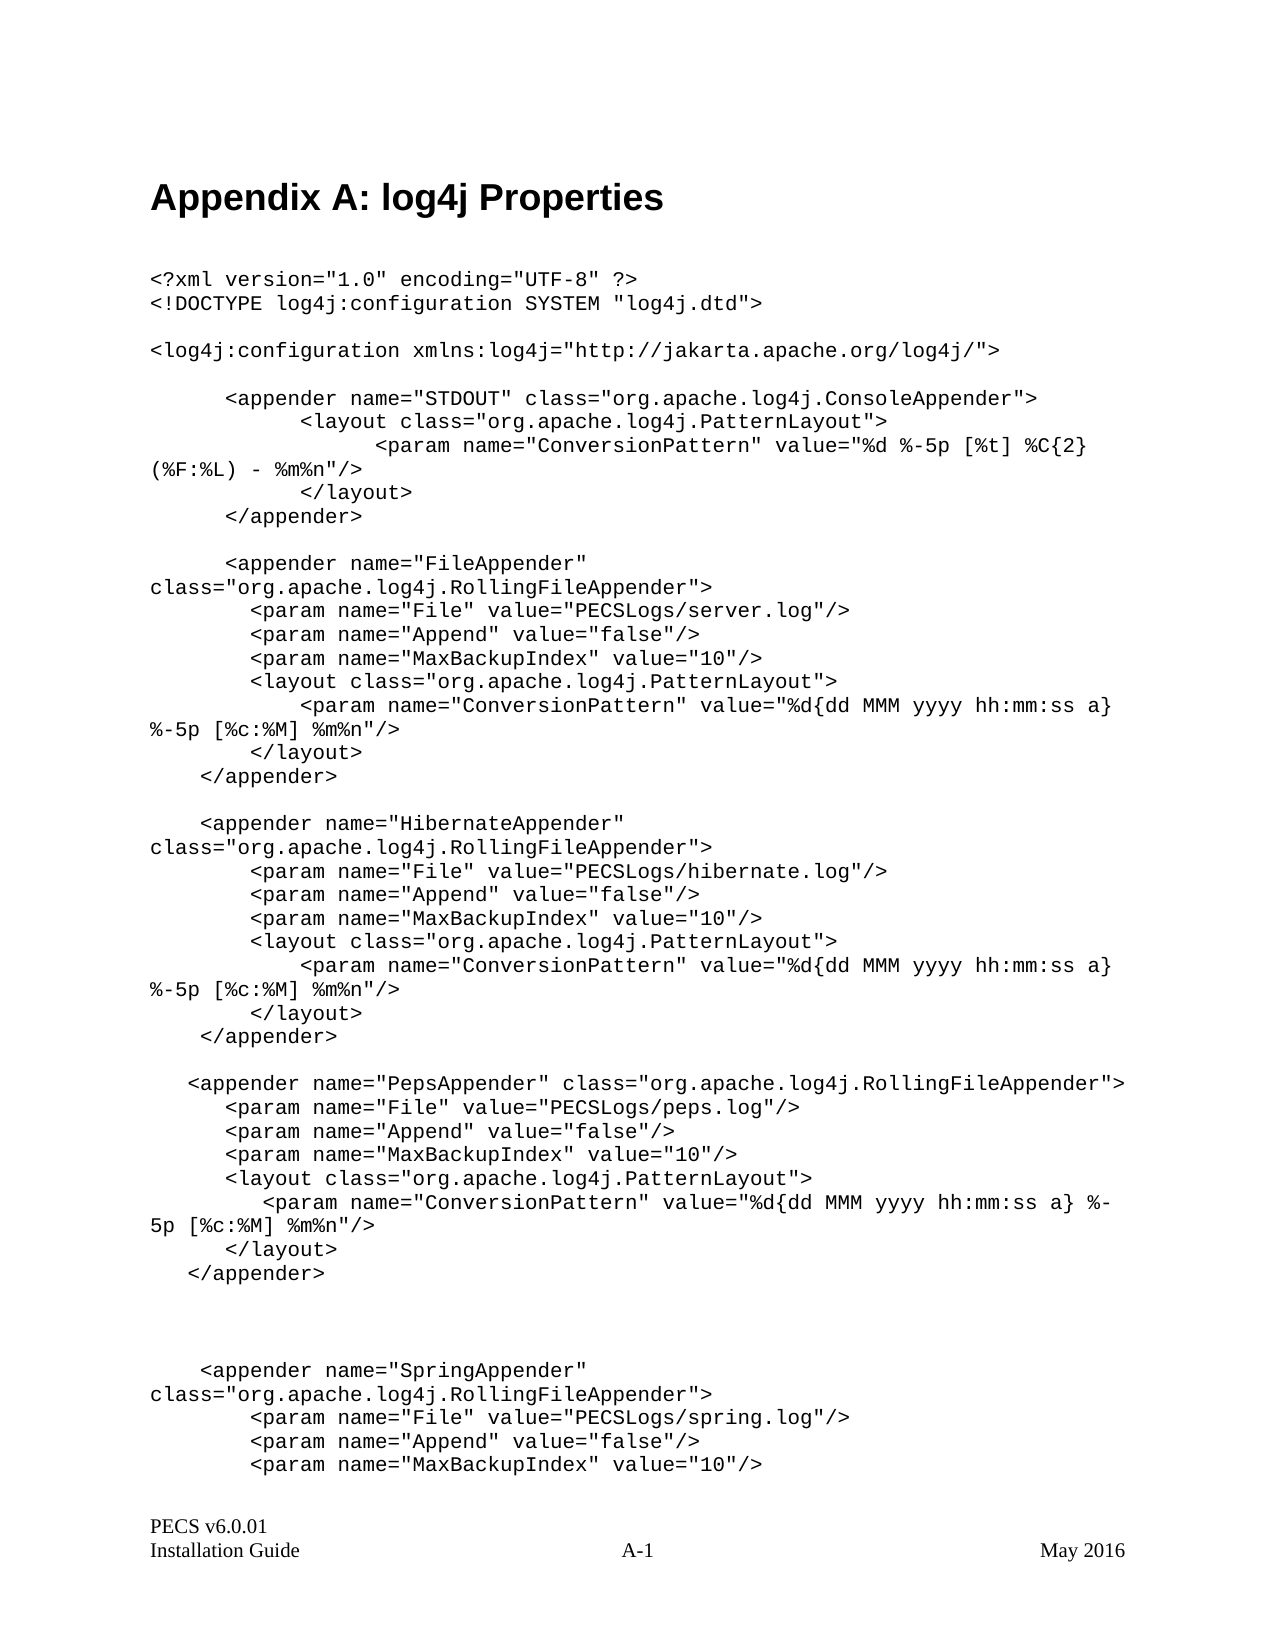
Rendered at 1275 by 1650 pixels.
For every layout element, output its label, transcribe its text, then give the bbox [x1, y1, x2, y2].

text <param name="File" value="PECSLogs/hibernate.log"/> [150, 861, 1125, 884]
text <?xml version="1.0" encoding="UTF-8" ?> [150, 269, 1125, 293]
text <param name="MaxBackupIndex" value="10"/> [150, 1454, 1125, 1478]
text </layout> [150, 1239, 1125, 1263]
text </appender> [150, 506, 1125, 529]
text <param name="Append" value="false"/> [150, 1121, 1125, 1144]
text <param name="MaxBackupIndex" value="10"/> [150, 1144, 1125, 1168]
text <layout class="org.apache.log4j.PatternLayout"> [150, 411, 1125, 435]
text <param name="ConversionPattern" value="%d{dd MMM yyyy hh:mm:ss a} %-5p [%c:%M] %m%n"/> [150, 695, 1125, 742]
text </appender> [150, 1263, 1125, 1286]
text <param name="File" value="PECSLogs/server.log"/> [150, 601, 1125, 624]
subtitle Appendix A: log4j Properties [150, 175, 1125, 218]
text <param name="Append" value="false"/> [150, 1431, 1125, 1454]
text <param name="ConversionPattern" value="%d %-5p [%t] %C{2} (%F:%L) - %m%n"/> [150, 435, 1125, 482]
text <param name="ConversionPattern" value="%d{dd MMM yyyy hh:mm:ss a} %-5p [%c:%M] %m%n"/> [150, 1192, 1125, 1239]
text <appender name="FileAppender" class="org.apache.log4j.RollingFileAppender"> [150, 553, 1125, 601]
text <param name="File" value="PECSLogs/peps.log"/> [150, 1097, 1125, 1121]
text <param name="Append" value="false"/> [150, 624, 1125, 648]
text </layout> [150, 482, 1125, 506]
text </layout> [150, 1002, 1125, 1026]
text </appender> [150, 1026, 1125, 1050]
text <log4j:configuration xmlns:log4j="http://jakarta.apache.org/log4j/"> [150, 340, 1125, 364]
text <appender name="SpringAppender" class="org.apache.log4j.RollingFileAppender"> [150, 1360, 1125, 1407]
text <appender name="HibernateAppender" class="org.apache.log4j.RollingFileAppender"> [150, 813, 1125, 861]
text <layout class="org.apache.log4j.PatternLayout"> [150, 1168, 1125, 1192]
text <param name="MaxBackupIndex" value="10"/> [150, 908, 1125, 932]
text <appender name="STDOUT" class="org.apache.log4j.ConsoleAppender"> [150, 388, 1125, 411]
text <param name="MaxBackupIndex" value="10"/> [150, 648, 1125, 671]
text <appender name="PepsAppender" class="org.apache.log4j.RollingFileAppender"> [150, 1073, 1125, 1097]
text <param name="File" value="PECSLogs/spring.log"/> [150, 1407, 1125, 1431]
text <layout class="org.apache.log4j.PatternLayout"> [150, 671, 1125, 695]
text </layout> [150, 742, 1125, 766]
text <!DOCTYPE log4j:configuration SYSTEM "log4j.dtd"> [150, 293, 1125, 317]
text <layout class="org.apache.log4j.PatternLayout"> [150, 932, 1125, 955]
text <param name="Append" value="false"/> [150, 884, 1125, 908]
text </appender> [150, 766, 1125, 790]
text <param name="ConversionPattern" value="%d{dd MMM yyyy hh:mm:ss a} %-5p [%c:%M] %m%n"/> [150, 955, 1125, 1002]
